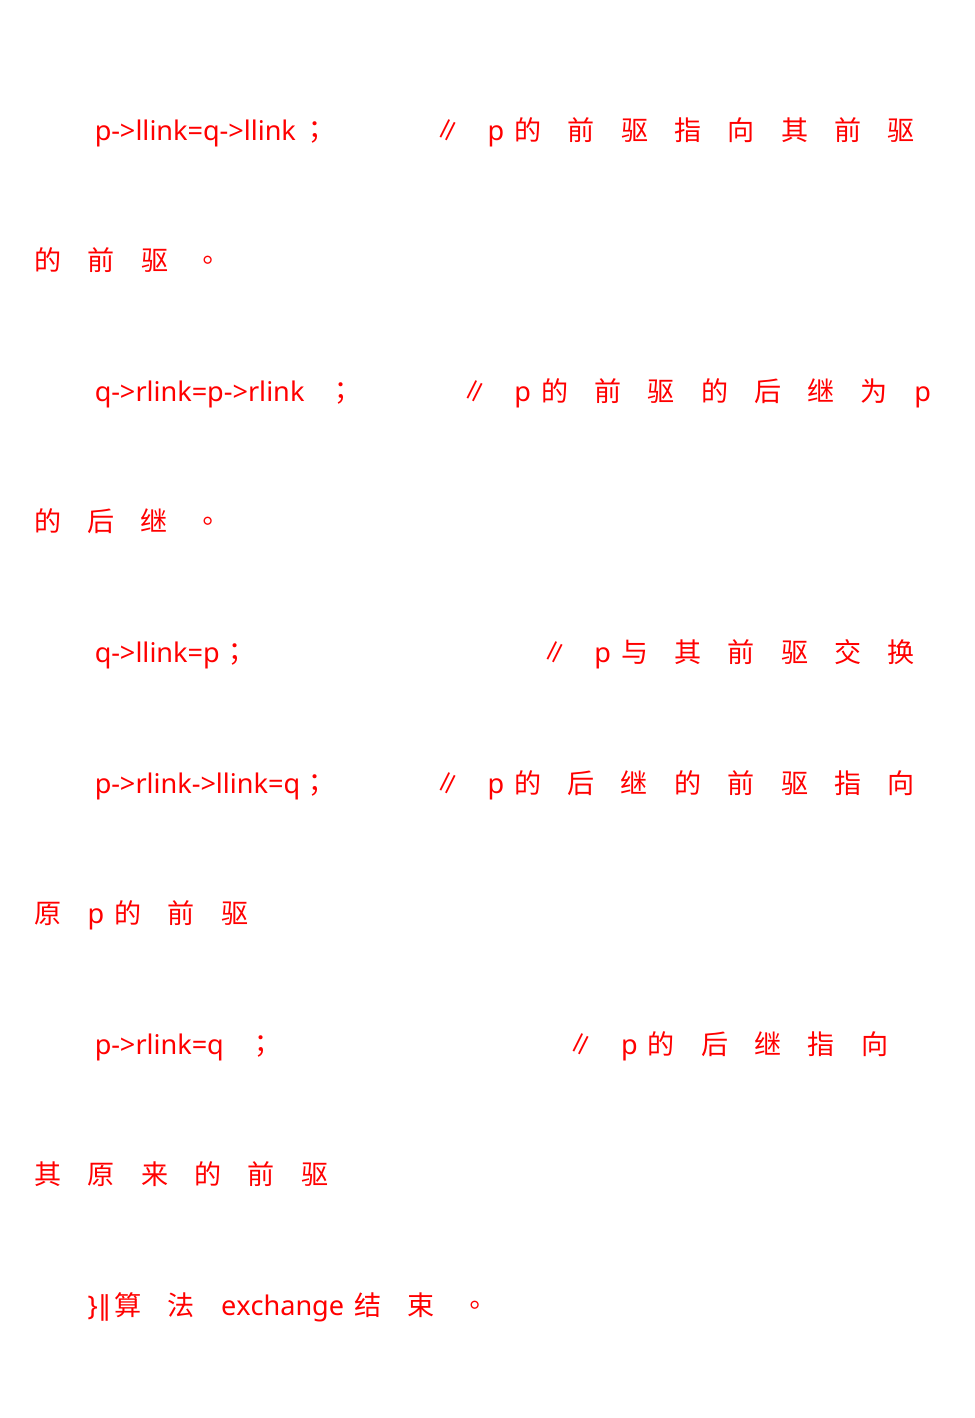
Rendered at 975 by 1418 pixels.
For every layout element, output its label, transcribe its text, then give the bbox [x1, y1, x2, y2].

text p->llink=q->llink； ∥p的前驱指向其前驱的前驱。 [34, 97, 941, 292]
text p->rlink=q； ∥p的后继指向其原来的前驱 [34, 1011, 941, 1206]
text p->rlink->llink=q； ∥p的后继的前驱指向原p的前驱 [34, 750, 941, 945]
text }∥算法exchange结束。 [34, 1272, 941, 1337]
text q->llink=p； ∥p与其前驱交换 [34, 619, 941, 684]
text q->rlink=p->rlink； ∥p的前驱的后继为p的后继。 [34, 358, 941, 553]
